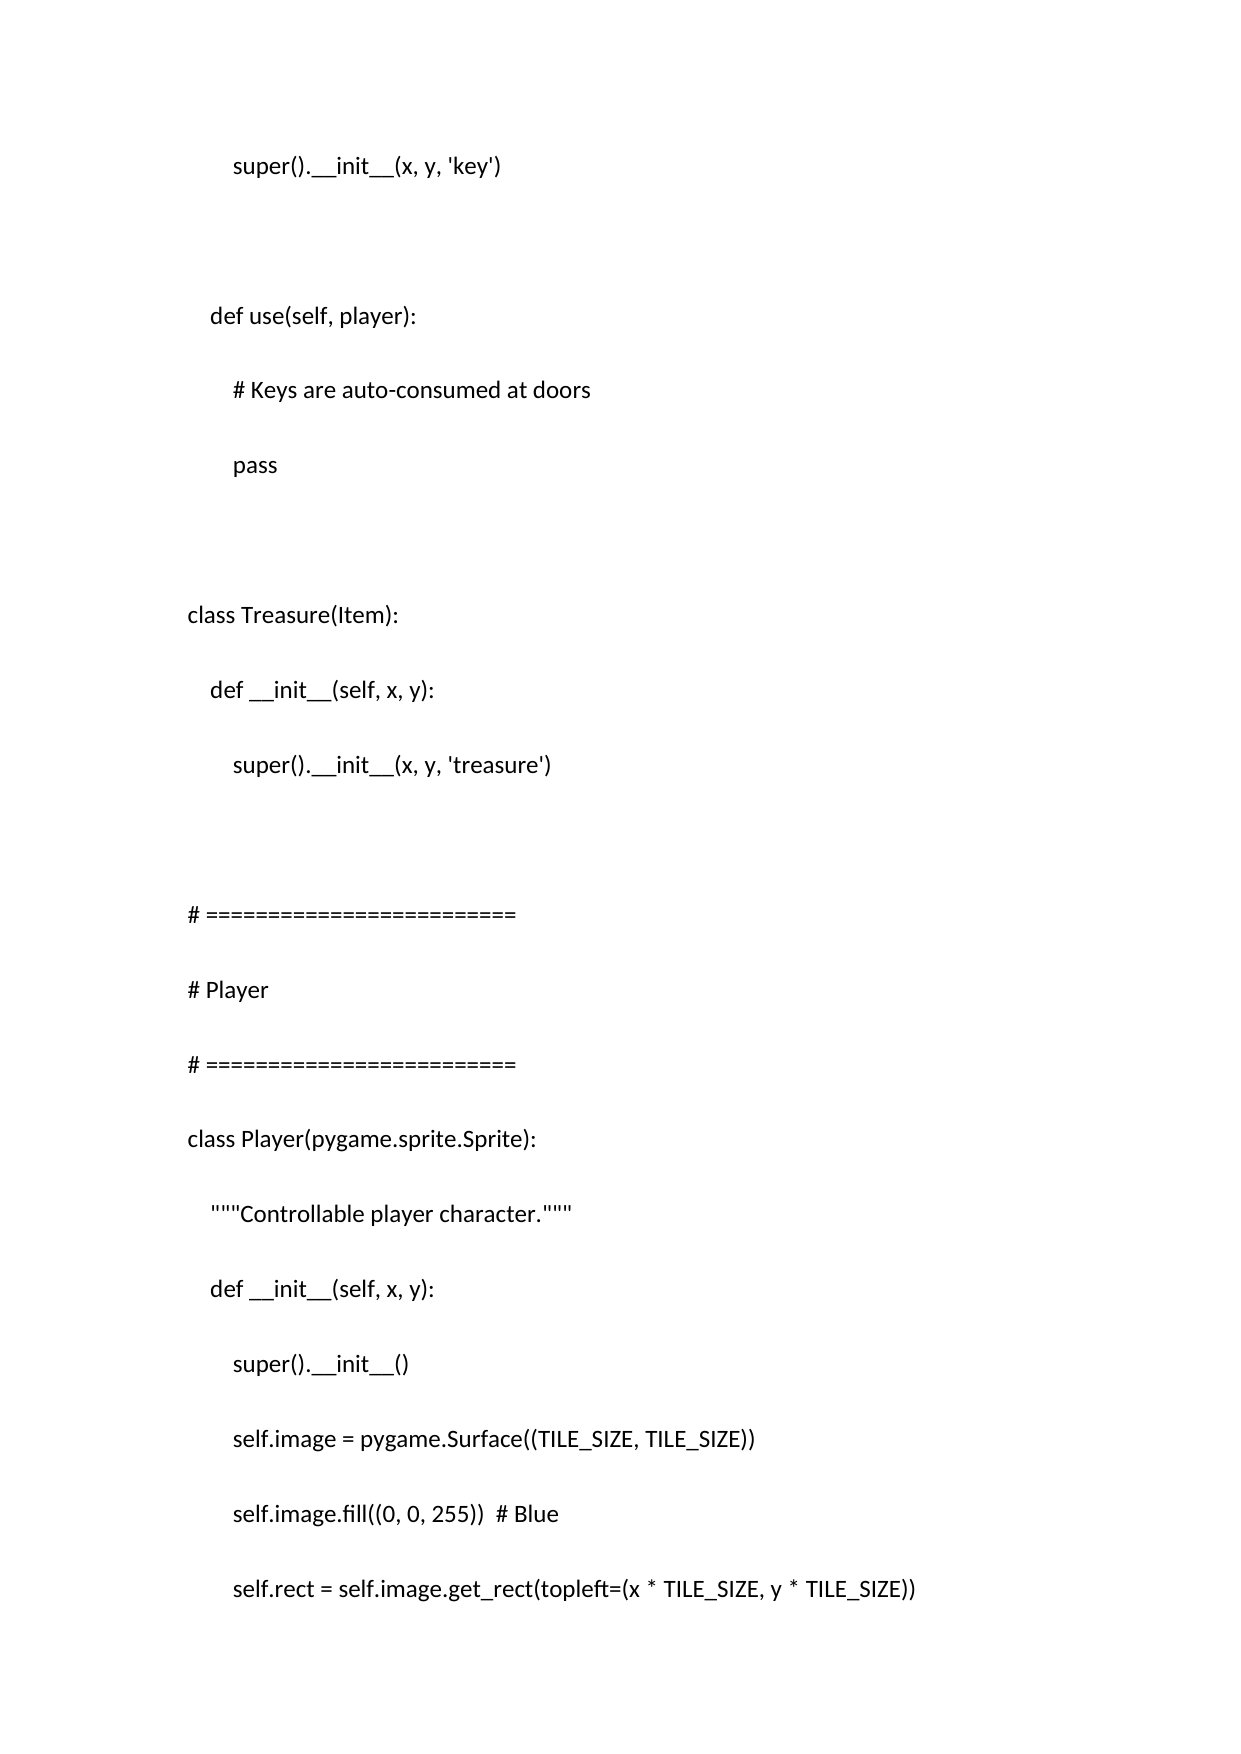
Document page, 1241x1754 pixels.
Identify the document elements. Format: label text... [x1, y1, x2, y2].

text super().__init__() [150, 1348, 1090, 1379]
text pass [150, 449, 1090, 480]
text # Player [150, 974, 1090, 1004]
text # ========================= [150, 1049, 1090, 1079]
text # Keys are auto-consumed at doors [150, 375, 1090, 405]
text self.image.fill((0, 0, 255)) # Blue [150, 1498, 1090, 1529]
text def __init__(self, x, y): [150, 674, 1090, 705]
text def use(self, player): [150, 300, 1090, 330]
text super().__init__(x, y, 'treasure') [150, 749, 1090, 780]
text self.rect = self.image.get_rect(topleft=(x * TILE_SIZE, y * TILE_SIZE)) [150, 1573, 1090, 1603]
text """Controllable player character.""" [150, 1198, 1090, 1229]
text self.image = pygame.Surface((TILE_SIZE, TILE_SIZE)) [150, 1423, 1090, 1454]
text class Treasure(Item): [150, 599, 1090, 630]
text def __init__(self, x, y): [150, 1273, 1090, 1304]
text super().__init__(x, y, 'key') [150, 150, 1090, 181]
text class Player(pygame.sprite.Sprite): [150, 1124, 1090, 1154]
text # ========================= [150, 899, 1090, 929]
